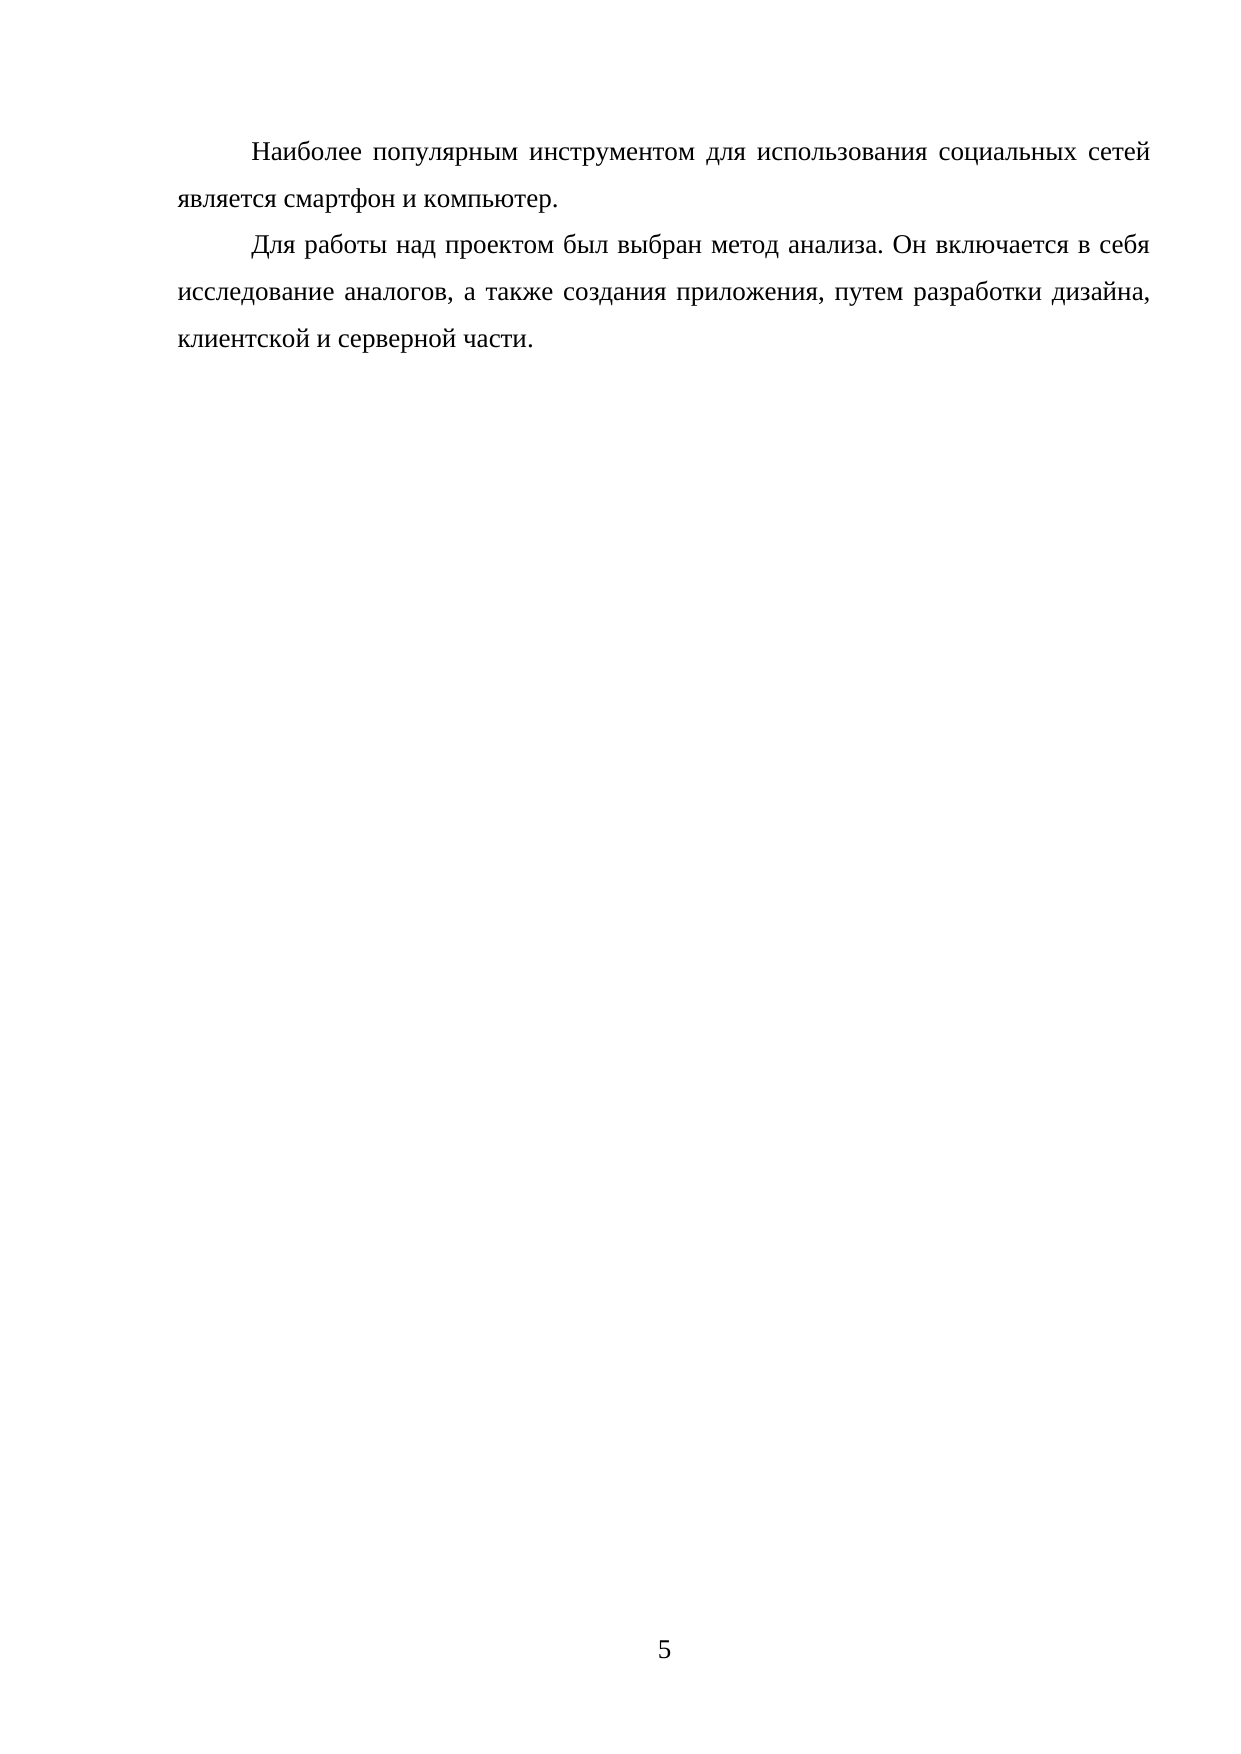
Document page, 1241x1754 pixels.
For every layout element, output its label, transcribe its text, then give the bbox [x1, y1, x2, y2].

text Наиболее популярным инструментом для использования социальных сетей является смартфон и компьютер. [177, 135, 1152, 213]
text Для работы над проектом был выбран метод анализа. Он включается в себя исследование аналогов, а также создания приложения, путем разработки дизайна, клиентской и серверной части. [177, 229, 1152, 353]
